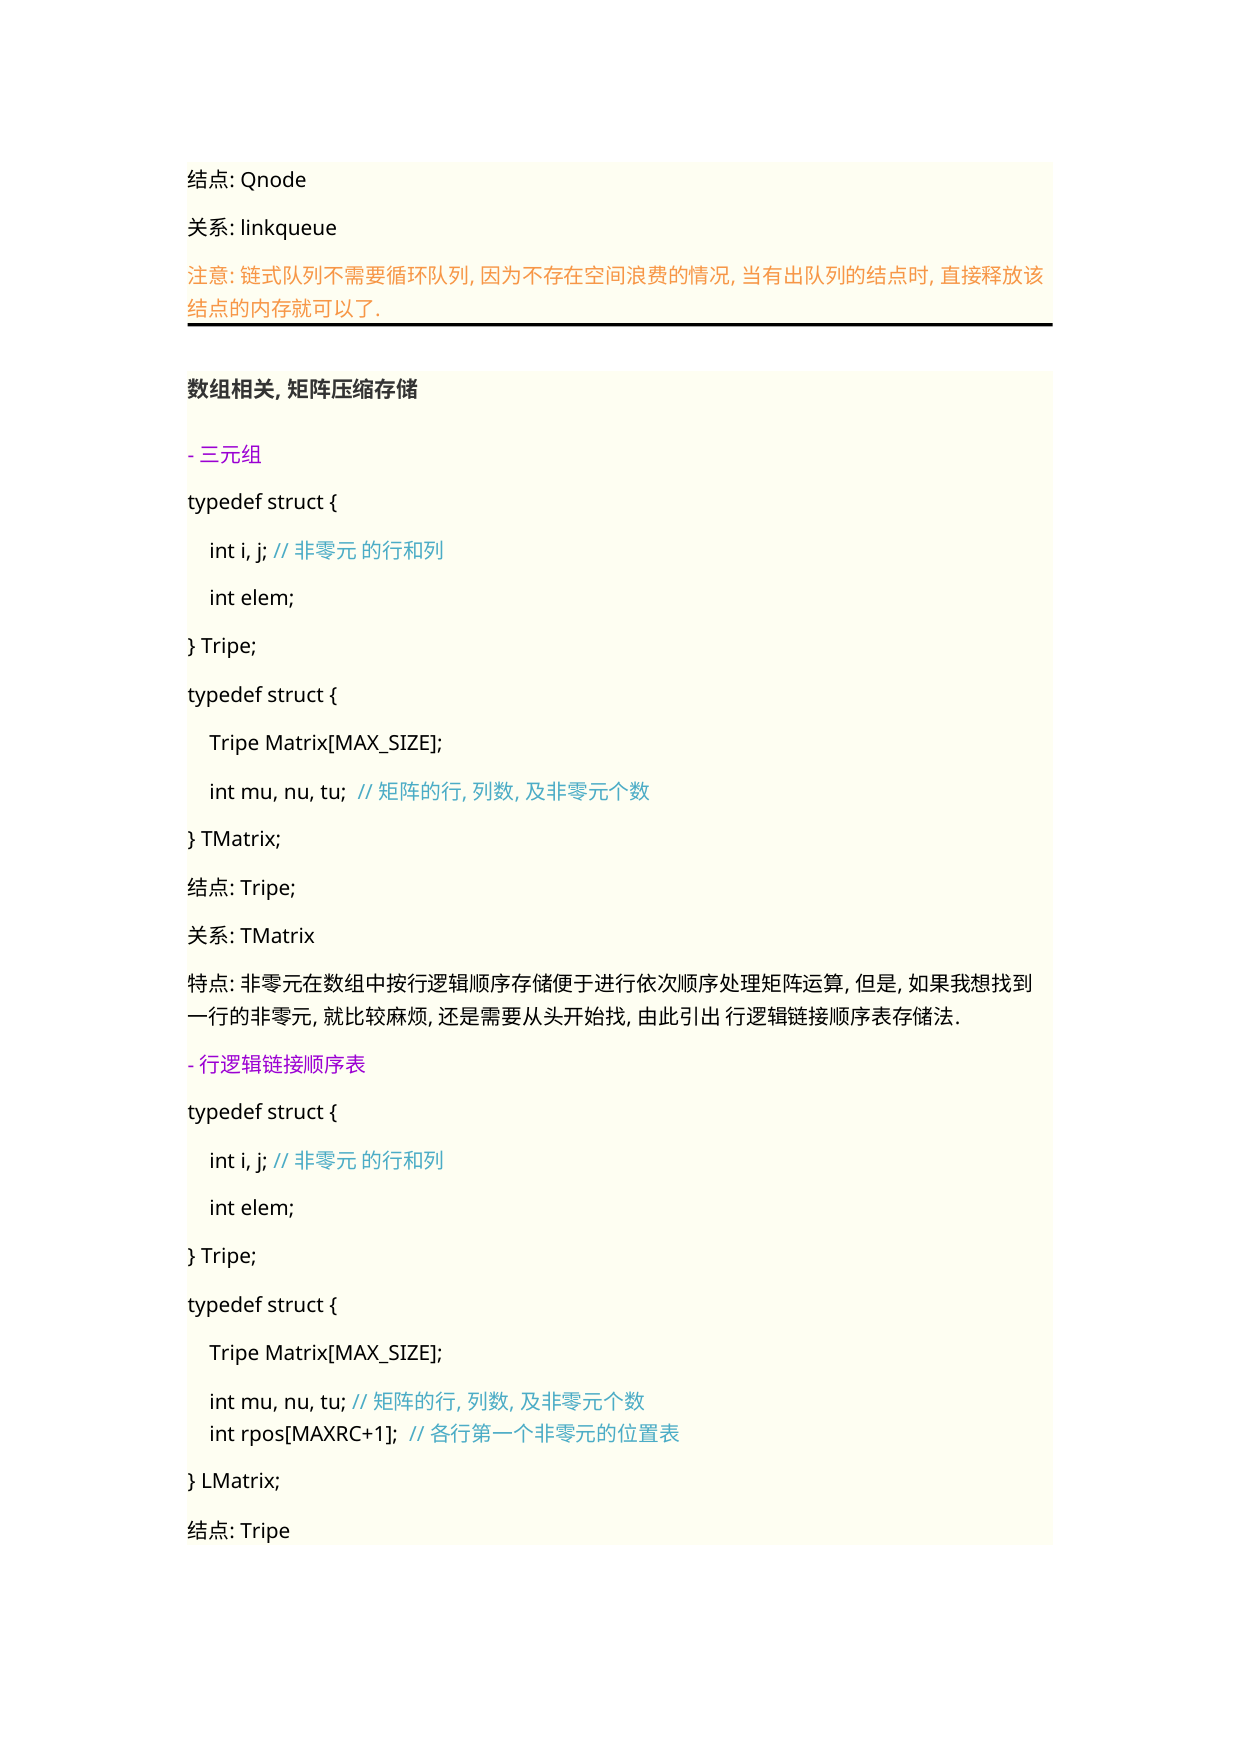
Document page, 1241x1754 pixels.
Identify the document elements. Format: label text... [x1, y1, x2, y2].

text typedef struct { [187, 485, 1053, 518]
text int rpos[MAXRC+1]; // 各行第一个非零元的位置表 [187, 1417, 1053, 1449]
text 关系: linkqueue [187, 210, 1053, 243]
text 结点: Qnode [187, 162, 1053, 194]
text Tripe Matrix[MAX_SIZE]; [187, 1336, 1053, 1368]
text - 行逻辑链接顺序表 [187, 1047, 1053, 1080]
text typedef struct { [187, 1288, 1053, 1320]
subtitle 数组相关, 矩阵压缩存储 [187, 371, 1053, 404]
text int mu, nu, tu; // 矩阵的行, 列数, 及非零元个数 [187, 774, 1053, 807]
text int mu, nu, tu; // 矩阵的行, 列数, 及非零元个数 [187, 1384, 1053, 1417]
text 注意: 链式队列不需要循环队列, 因为不存在空间浪费的情况, 当有出队列的结点时, 直接释放该结点的内存就可以了. [187, 258, 1053, 323]
text } Tripe; [187, 1240, 1053, 1272]
text } LMatrix; [187, 1465, 1053, 1497]
text int i, j; // 非零元 的行和列 [187, 1143, 1053, 1176]
text - 三元组 [187, 437, 1053, 470]
text } Tripe; [187, 630, 1053, 662]
text int elem; [187, 1192, 1053, 1224]
text Tripe Matrix[MAX_SIZE]; [187, 726, 1053, 758]
text int i, j; // 非零元 的行和列 [187, 533, 1053, 566]
text int elem; [187, 582, 1053, 614]
text 关系: TMatrix [187, 918, 1053, 951]
text } TMatrix; [187, 822, 1053, 855]
text 结点: Tripe; [187, 870, 1053, 903]
text 结点: Tripe [187, 1513, 1053, 1545]
text typedef struct { [187, 1095, 1053, 1128]
text 特点: 非零元在数组中按行逻辑顺序存储便于进行依次顺序处理矩阵运算, 但是, 如果我想找到一行的非零元, 就比较麻烦, 还是需要从头开始找, 由此引出 行逻辑链接顺序表存储法. [187, 967, 1053, 1032]
text typedef struct { [187, 678, 1053, 710]
